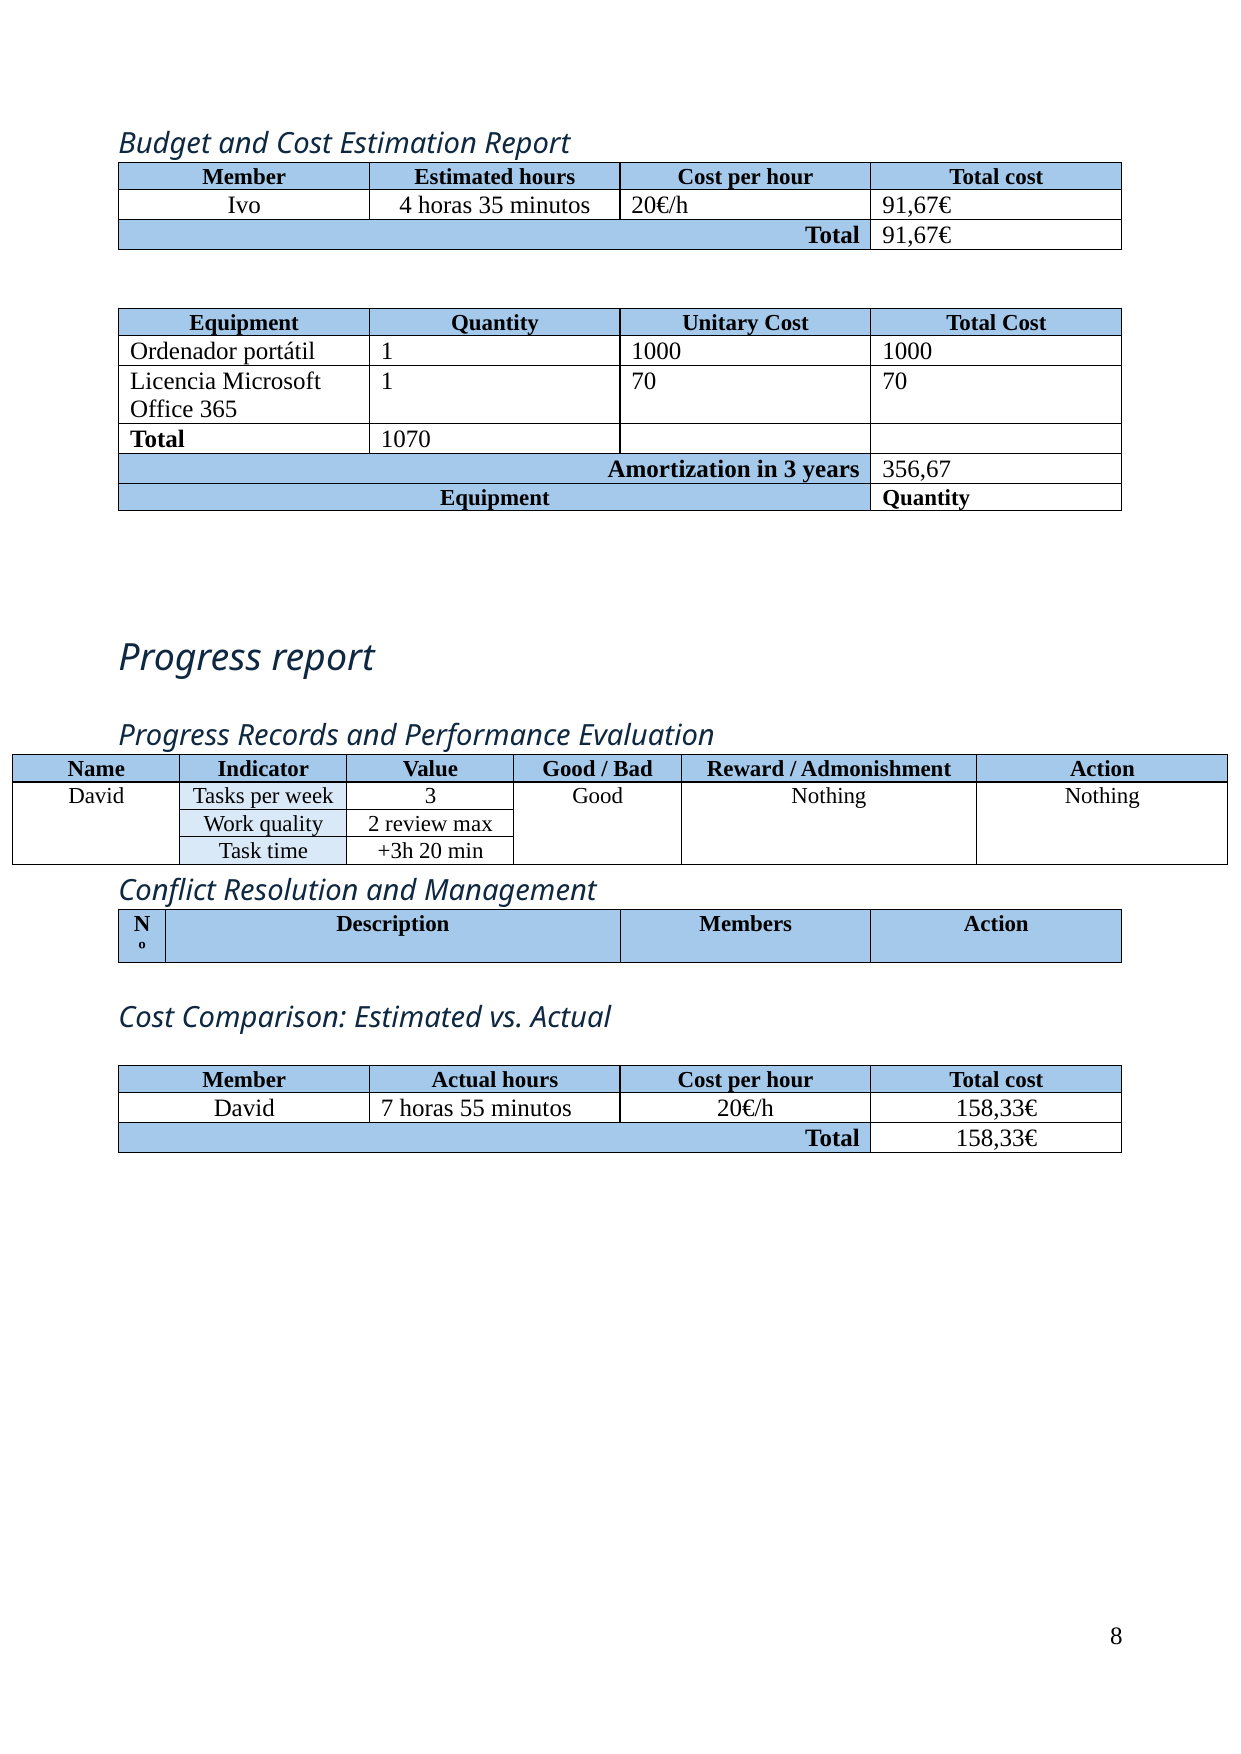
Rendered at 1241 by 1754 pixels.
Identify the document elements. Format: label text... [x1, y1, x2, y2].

table_cell Ivo [119, 190, 369, 219]
table_header Total Cost [871, 309, 1121, 335]
table_cell Total [119, 220, 870, 249]
table_cell 158,33€ [871, 1123, 1121, 1152]
subtitle Conflict Resolution and Management [118, 869, 1122, 908]
table_header Value [347, 755, 513, 781]
table_cell 20€/h [621, 1093, 870, 1122]
table_cell +3h 20 min [347, 837, 513, 864]
table_cell 70 [871, 366, 1121, 423]
subtitle Budget and Cost Estimation Report [118, 122, 1122, 162]
table_cell 1 [370, 366, 619, 423]
table_cell 70 [621, 366, 870, 423]
table_header Cost per hour [621, 1066, 870, 1092]
table_cell 1070 [370, 424, 619, 453]
table_cell Equipment [119, 484, 870, 510]
table_header Cost per hour [621, 163, 870, 189]
table_cell Total [119, 424, 369, 453]
table_header Good / Bad [514, 755, 681, 781]
subtitle Progress Records and Performance Evaluation [118, 714, 1122, 754]
table_cell Amortization in 3 years [119, 454, 870, 483]
table_cell Total [119, 1123, 870, 1152]
table_header Quantity [370, 309, 619, 335]
table_header Name [13, 755, 179, 781]
table_header Action [871, 910, 1121, 962]
table_cell Nothing [977, 783, 1227, 864]
table_header Actual hours [370, 1066, 619, 1092]
table_header Action [977, 755, 1227, 781]
table_cell Licencia Microsoft Office 365 [119, 366, 369, 423]
table_header Estimated hours [370, 163, 619, 189]
table_header Reward / Admonishment [682, 755, 976, 781]
table_cell 7 horas 55 minutos [370, 1093, 619, 1122]
table_cell 1 [370, 336, 619, 365]
table_cell 1000 [621, 336, 870, 365]
table_cell 158,33€ [871, 1093, 1121, 1122]
table_header Indicator [180, 755, 346, 781]
table_cell [621, 424, 870, 453]
table_cell 3 [347, 783, 513, 809]
table_header Total cost [871, 1066, 1121, 1092]
table_cell 91,67€ [871, 220, 1121, 249]
table_header Unitary Cost [621, 309, 870, 335]
table_cell Work quality [180, 810, 346, 836]
table_cell Nothing [682, 783, 976, 864]
table_cell 20€/h [621, 190, 870, 219]
subtitle Progress report [118, 630, 1122, 681]
table_cell 2 review max [347, 810, 513, 836]
subtitle Cost Comparison: Estimated vs. Actual [118, 996, 1122, 1036]
table_cell Ordenador portátil [119, 336, 369, 365]
table_cell Good [514, 783, 681, 864]
table_cell 91,67€ [871, 190, 1121, 219]
table_cell David [119, 1093, 369, 1122]
table_cell [871, 424, 1121, 453]
table_header Member [119, 1066, 369, 1092]
table_cell 356,67 [871, 454, 1121, 483]
table_header Total cost [871, 163, 1121, 189]
table_cell 1000 [871, 336, 1121, 365]
table_cell 4 horas 35 minutos [370, 190, 619, 219]
table_cell Task time [180, 837, 346, 864]
table_header Members [621, 910, 870, 962]
table_header Nº [119, 910, 165, 962]
table_header Member [119, 163, 369, 189]
table_cell Tasks per week [180, 783, 346, 809]
table_header Equipment [119, 309, 369, 335]
table_cell David [13, 783, 179, 864]
table_header Description [166, 910, 620, 962]
table_cell Quantity [871, 484, 1121, 510]
